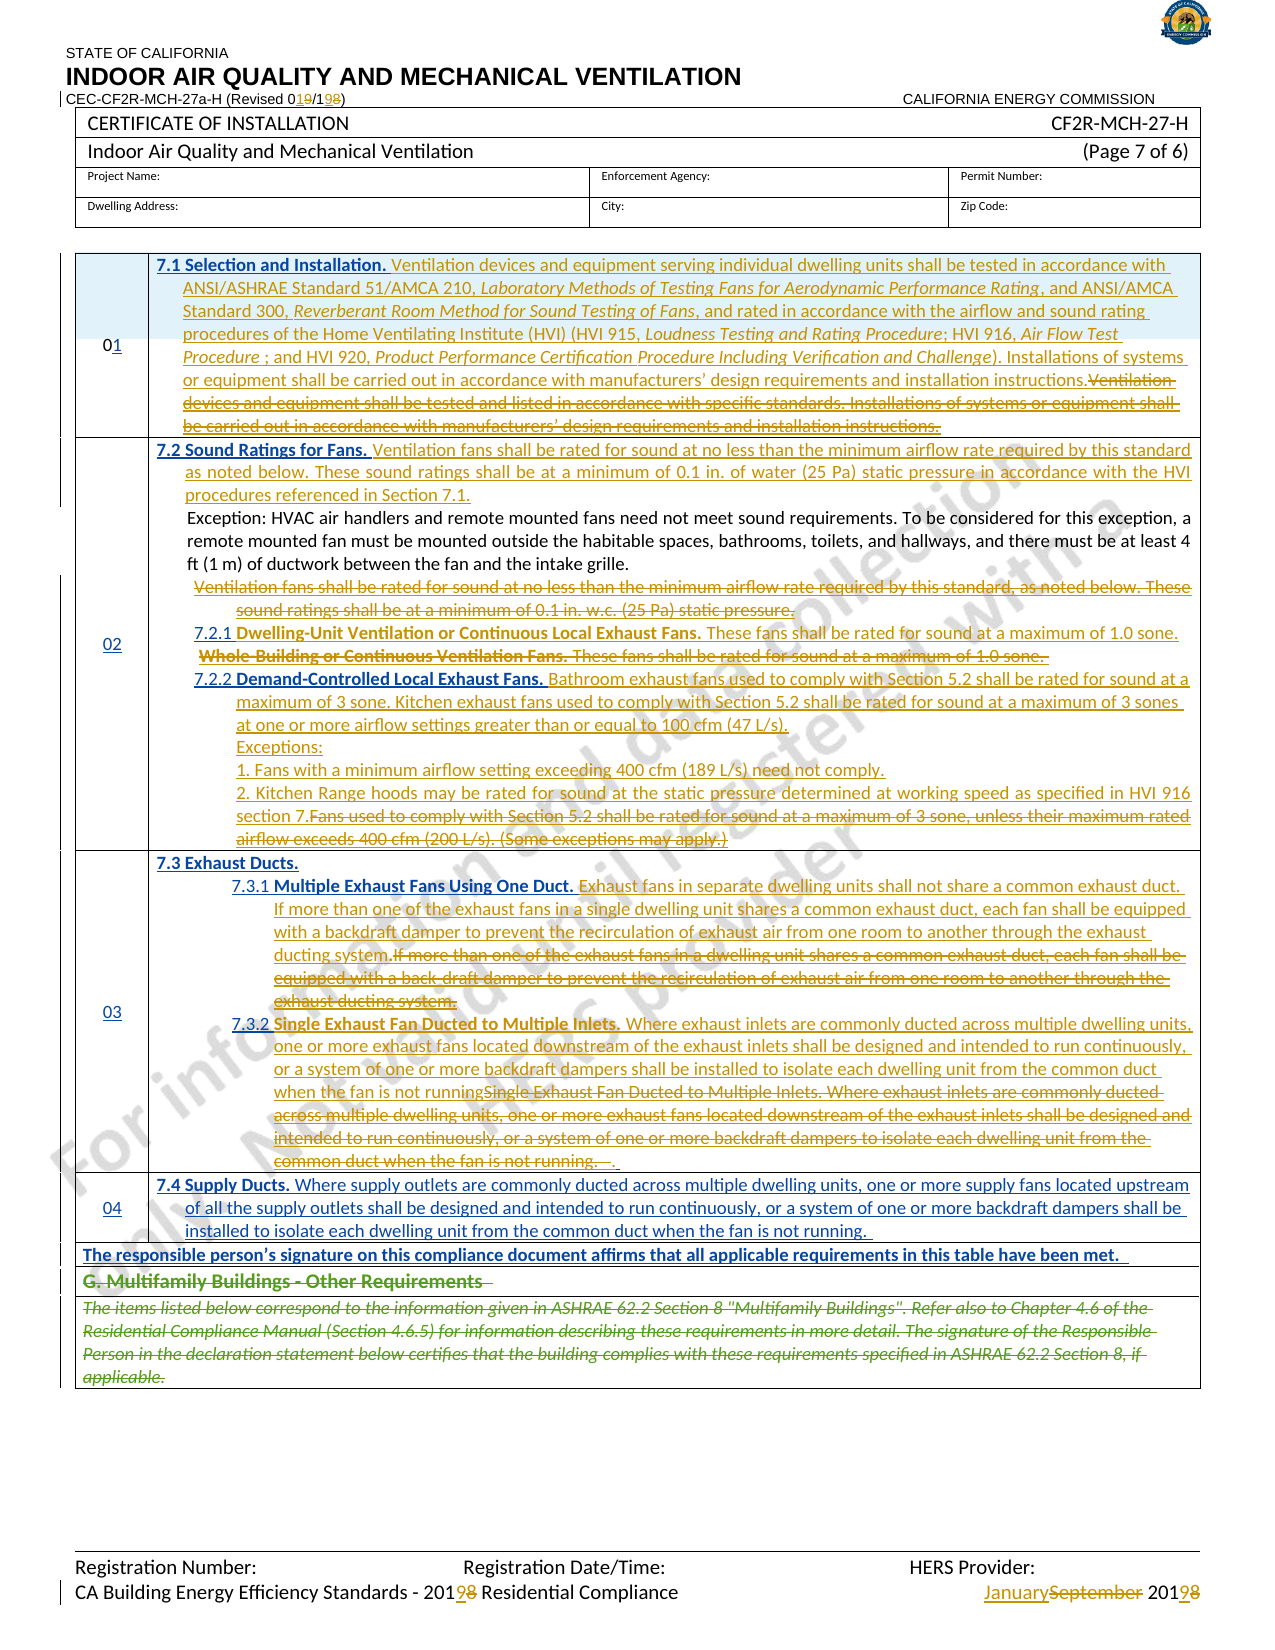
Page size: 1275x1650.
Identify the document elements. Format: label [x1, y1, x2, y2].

picture [1160, 0, 1212, 45]
